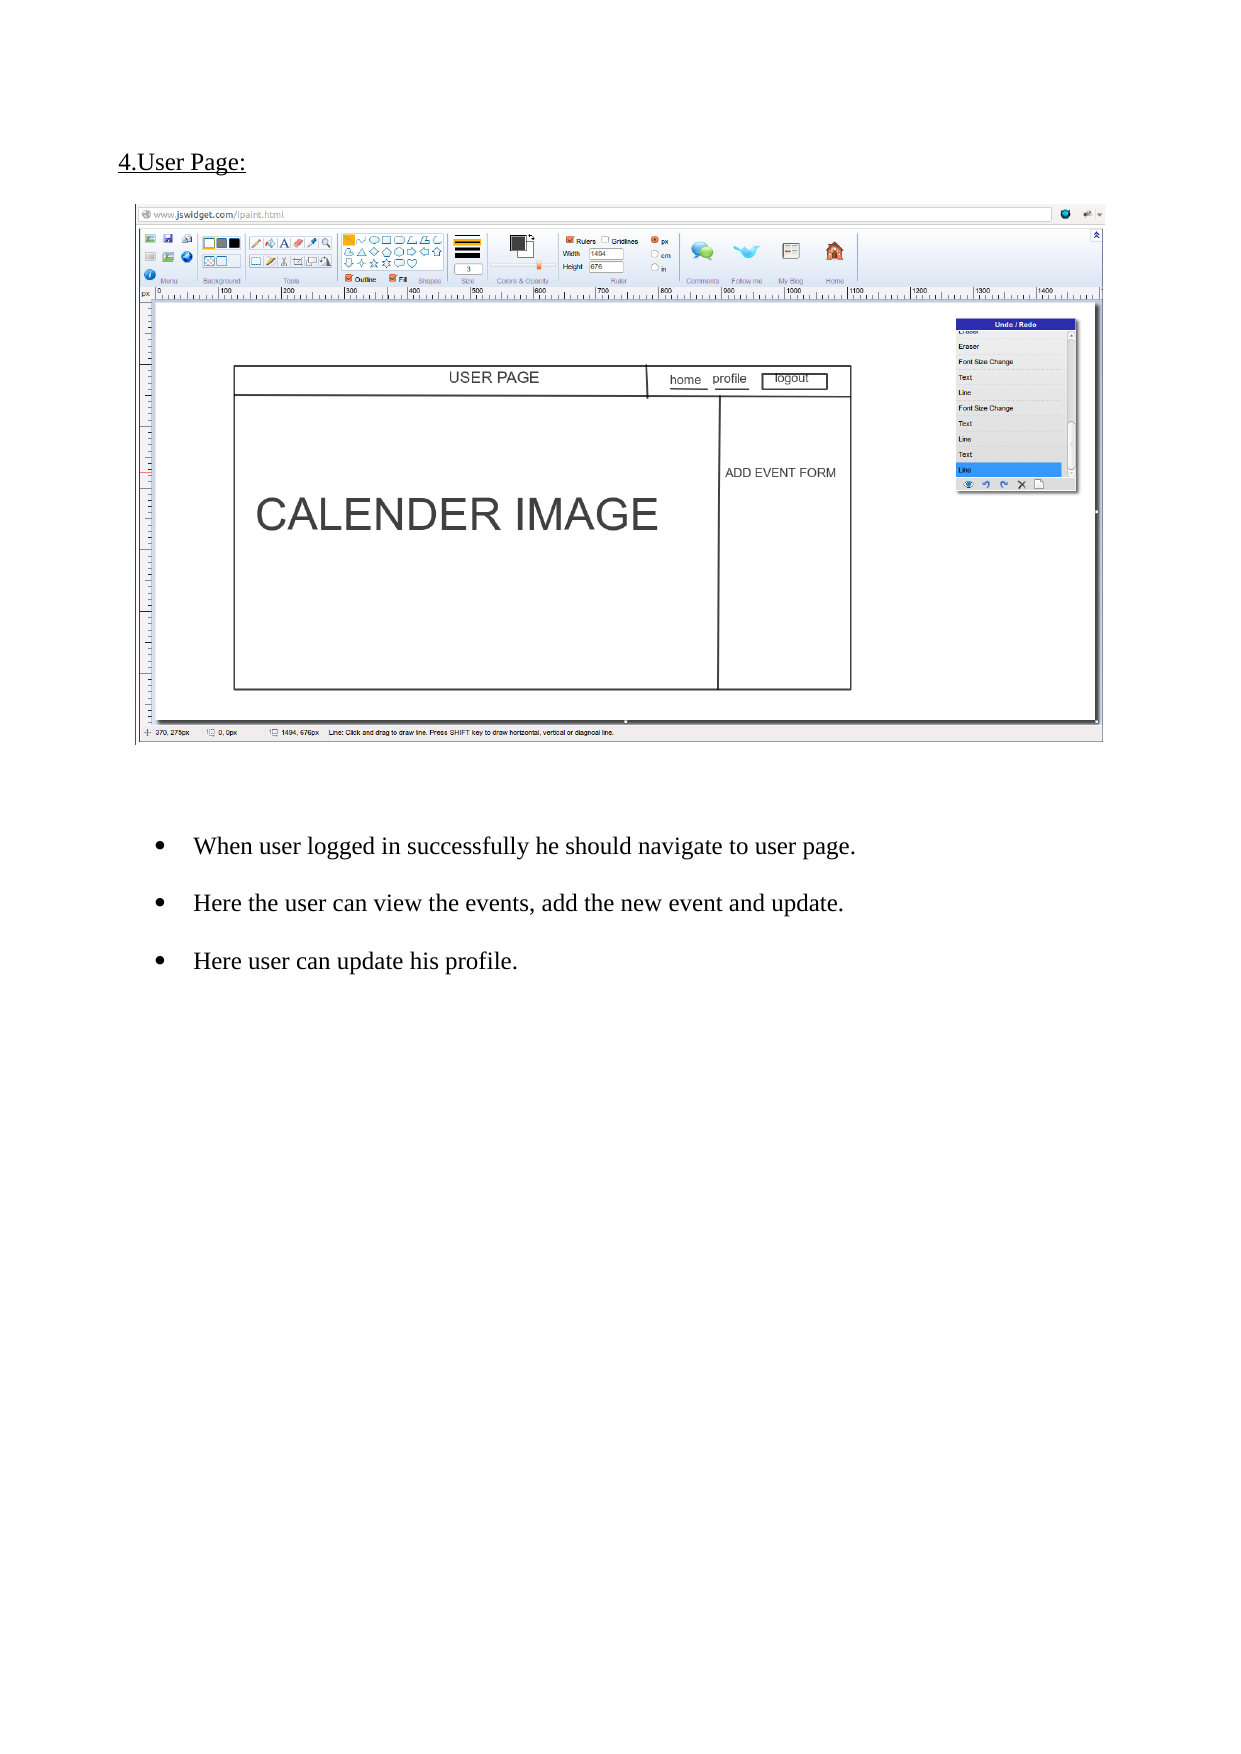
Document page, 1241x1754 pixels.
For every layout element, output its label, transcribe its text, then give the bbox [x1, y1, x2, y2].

picture [135, 204, 1105, 745]
list When user logged in successfully he should navigate to user page. [156, 831, 1122, 860]
text 4.User Page: [118, 147, 1122, 176]
list Here user can update his profile. [156, 946, 1122, 975]
list Here the user can view the events, add the new event and update. [156, 888, 1122, 917]
